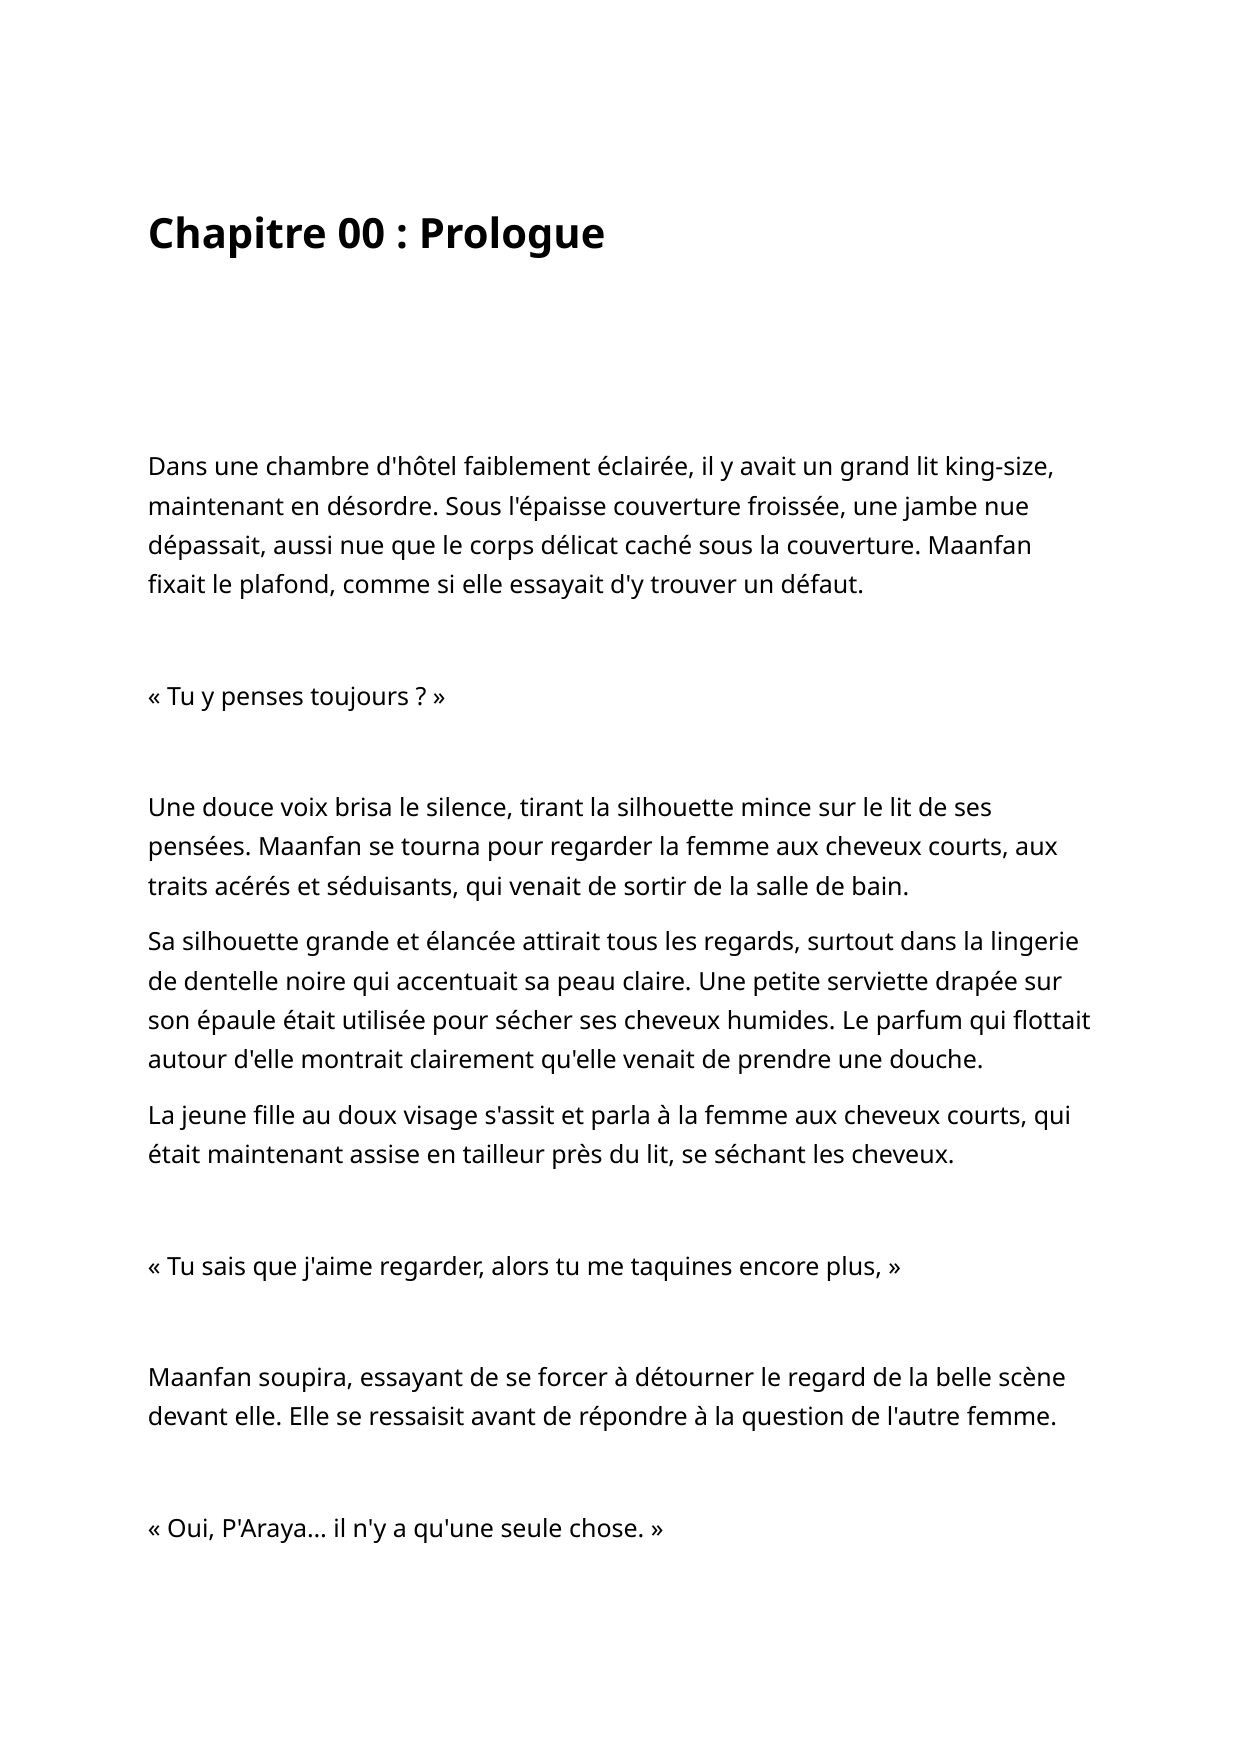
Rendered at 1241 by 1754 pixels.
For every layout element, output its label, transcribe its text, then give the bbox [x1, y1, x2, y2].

text « Oui, P'Araya… il n'y a qu'une seule chose. » [148, 1511, 1093, 1545]
text Chapitre 00 : Prologue [148, 203, 1093, 260]
text « Tu y penses toujours ? » [148, 678, 1093, 712]
text « Tu sais que j'aime regarder, alors tu me taquines encore plus, » [148, 1248, 1093, 1282]
text Sa silhouette grande et élancée attirait tous les regards, surtout dans la lingerie de dentelle noire qui accentuait sa peau claire. Une petite serviette drapée sur son épaule était utilisée pour sécher ses cheveux humides. Le parfum qui flottait autour d'elle montrait clairement qu'elle venait de prendre une douche. [148, 924, 1093, 1076]
text La jeune fille au doux visage s'assit et parla à la femme aux cheveux courts, qui était maintenant assise en tailleur près du lit, se séchant les cheveux. [148, 1097, 1093, 1171]
text Maanfan soupira, essayant de se forcer à détourner le regard de la belle scène devant elle. Elle se ressaisit avant de répondre à la question de l'autre femme. [148, 1360, 1093, 1433]
text Dans une chambre d'hôtel faiblement éclairée, il y avait un grand lit king-size, maintenant en désordre. Sous l'épaisse couverture froissée, une jambe nue dépassait, aussi nue que le corps délicat caché sous la couverture. Maanfan fixait le plafond, comme si elle essayait d'y trouver un défaut. [148, 449, 1093, 601]
text Une douce voix brisa le silence, tirant la silhouette mince sur le lit de ses pensées. Maanfan se tourna pour regarder la femme aux cheveux courts, aux traits acérés et séduisants, qui venait de sortir de la salle de bain. [148, 790, 1093, 902]
